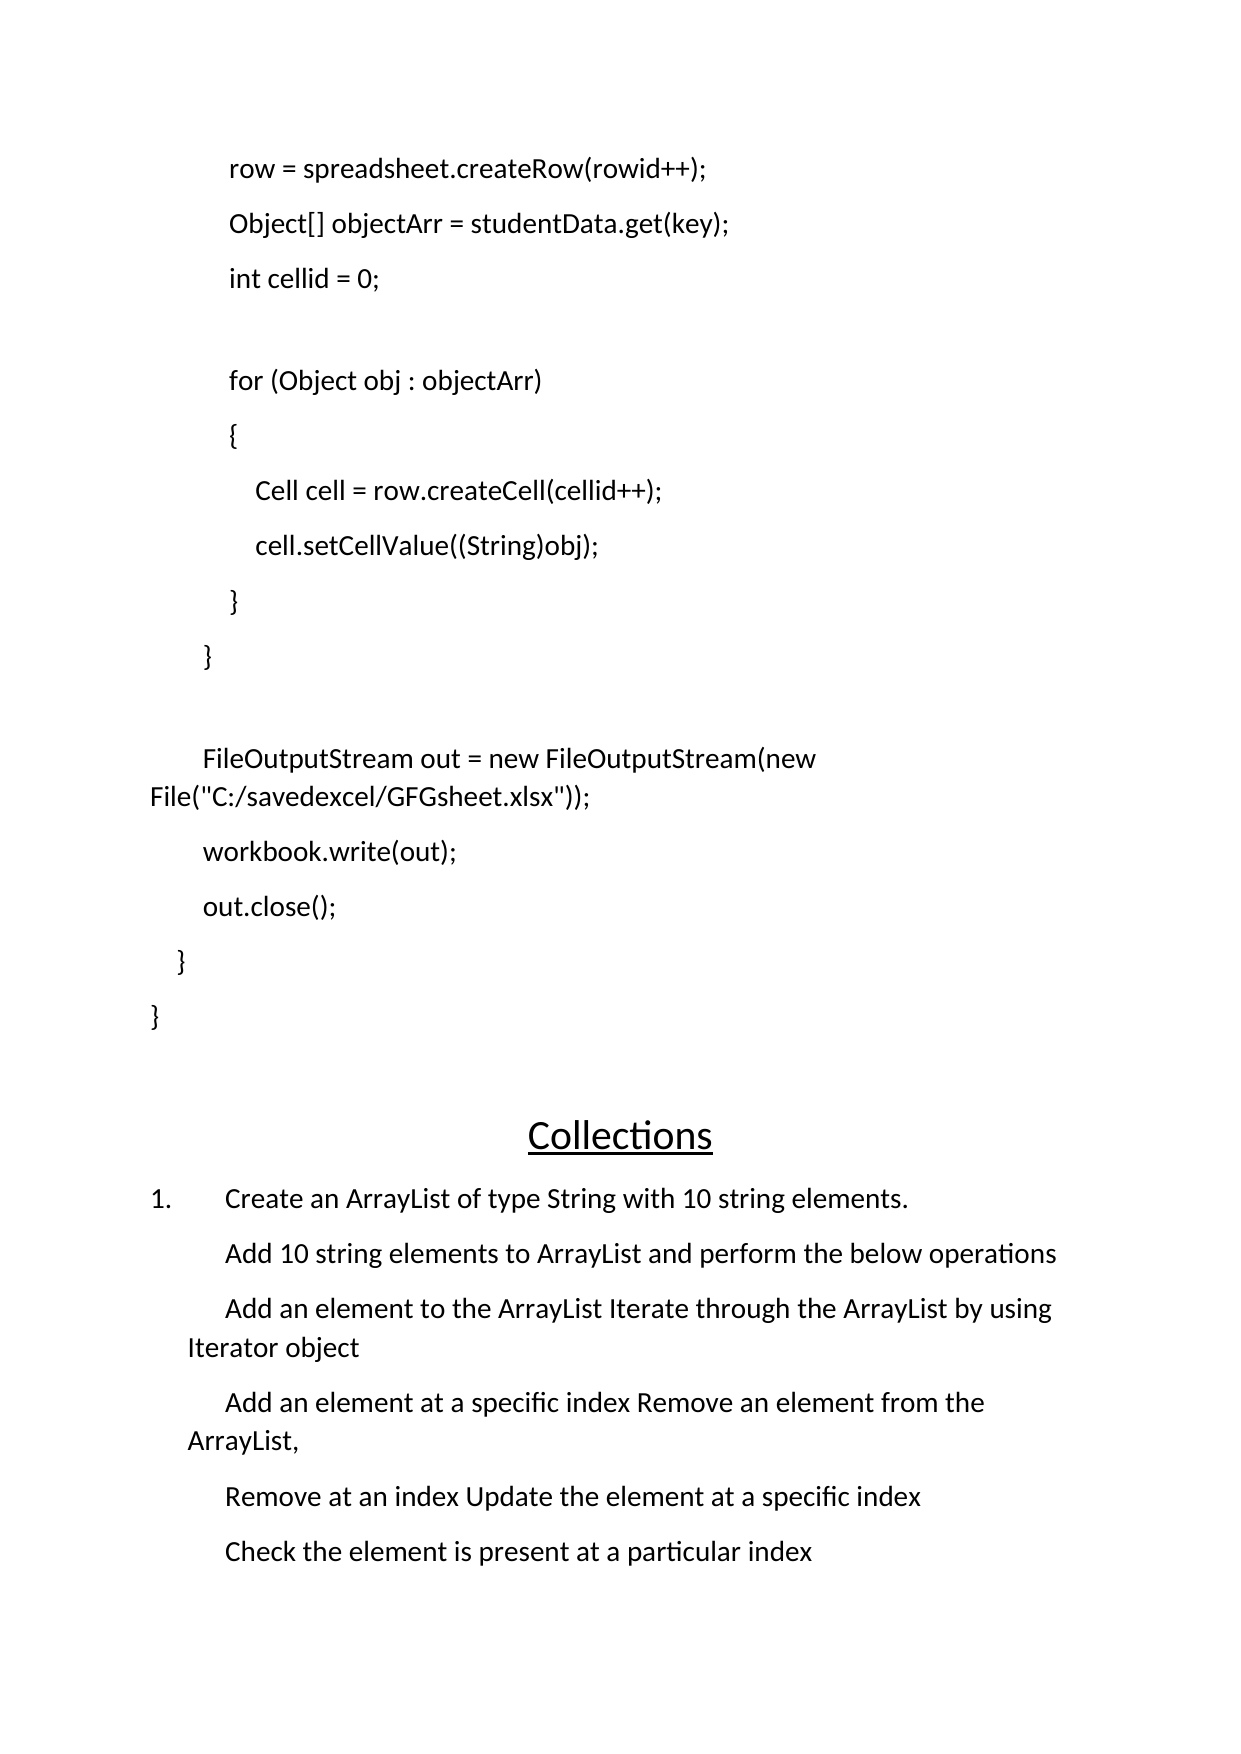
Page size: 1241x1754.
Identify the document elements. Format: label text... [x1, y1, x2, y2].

text { [150, 417, 1090, 453]
list Create an ArrayList of type String with 10 string elements. [150, 1180, 1090, 1216]
text Check the element is present at a particular index [187, 1533, 1090, 1568]
text Object[] objectArr = studentData.get(key); [150, 205, 1090, 241]
text Add 10 string elements to ArrayList and perform the below operations [187, 1235, 1090, 1271]
text FileOutputStream out = new FileOutputStream(new File("C:/savedexcel/GFGsheet.xlsx")); [150, 740, 1090, 814]
text Cell cell = row.createCell(cellid++); [150, 472, 1090, 508]
text Remove at an index Update the element at a specific index [187, 1478, 1090, 1513]
text int cellid = 0; [150, 260, 1090, 296]
text out.close(); [150, 888, 1090, 924]
text } [150, 943, 1090, 979]
text } [150, 583, 1090, 618]
text Collections [150, 1109, 1090, 1159]
text row = spreadsheet.createRow(rowid++); [150, 150, 1090, 186]
text cell.setCellValue((String)obj); [150, 527, 1090, 563]
text for (Object obj : objectArr) [150, 362, 1090, 398]
text workbook.write(out); [150, 833, 1090, 869]
text } [150, 638, 1090, 673]
text } [150, 998, 1090, 1034]
text Add an element to the ArrayList Iterate through the ArrayList by using Iterator object [187, 1291, 1090, 1364]
text Add an element at a specific index Remove an element from the ArrayList, [187, 1384, 1090, 1458]
